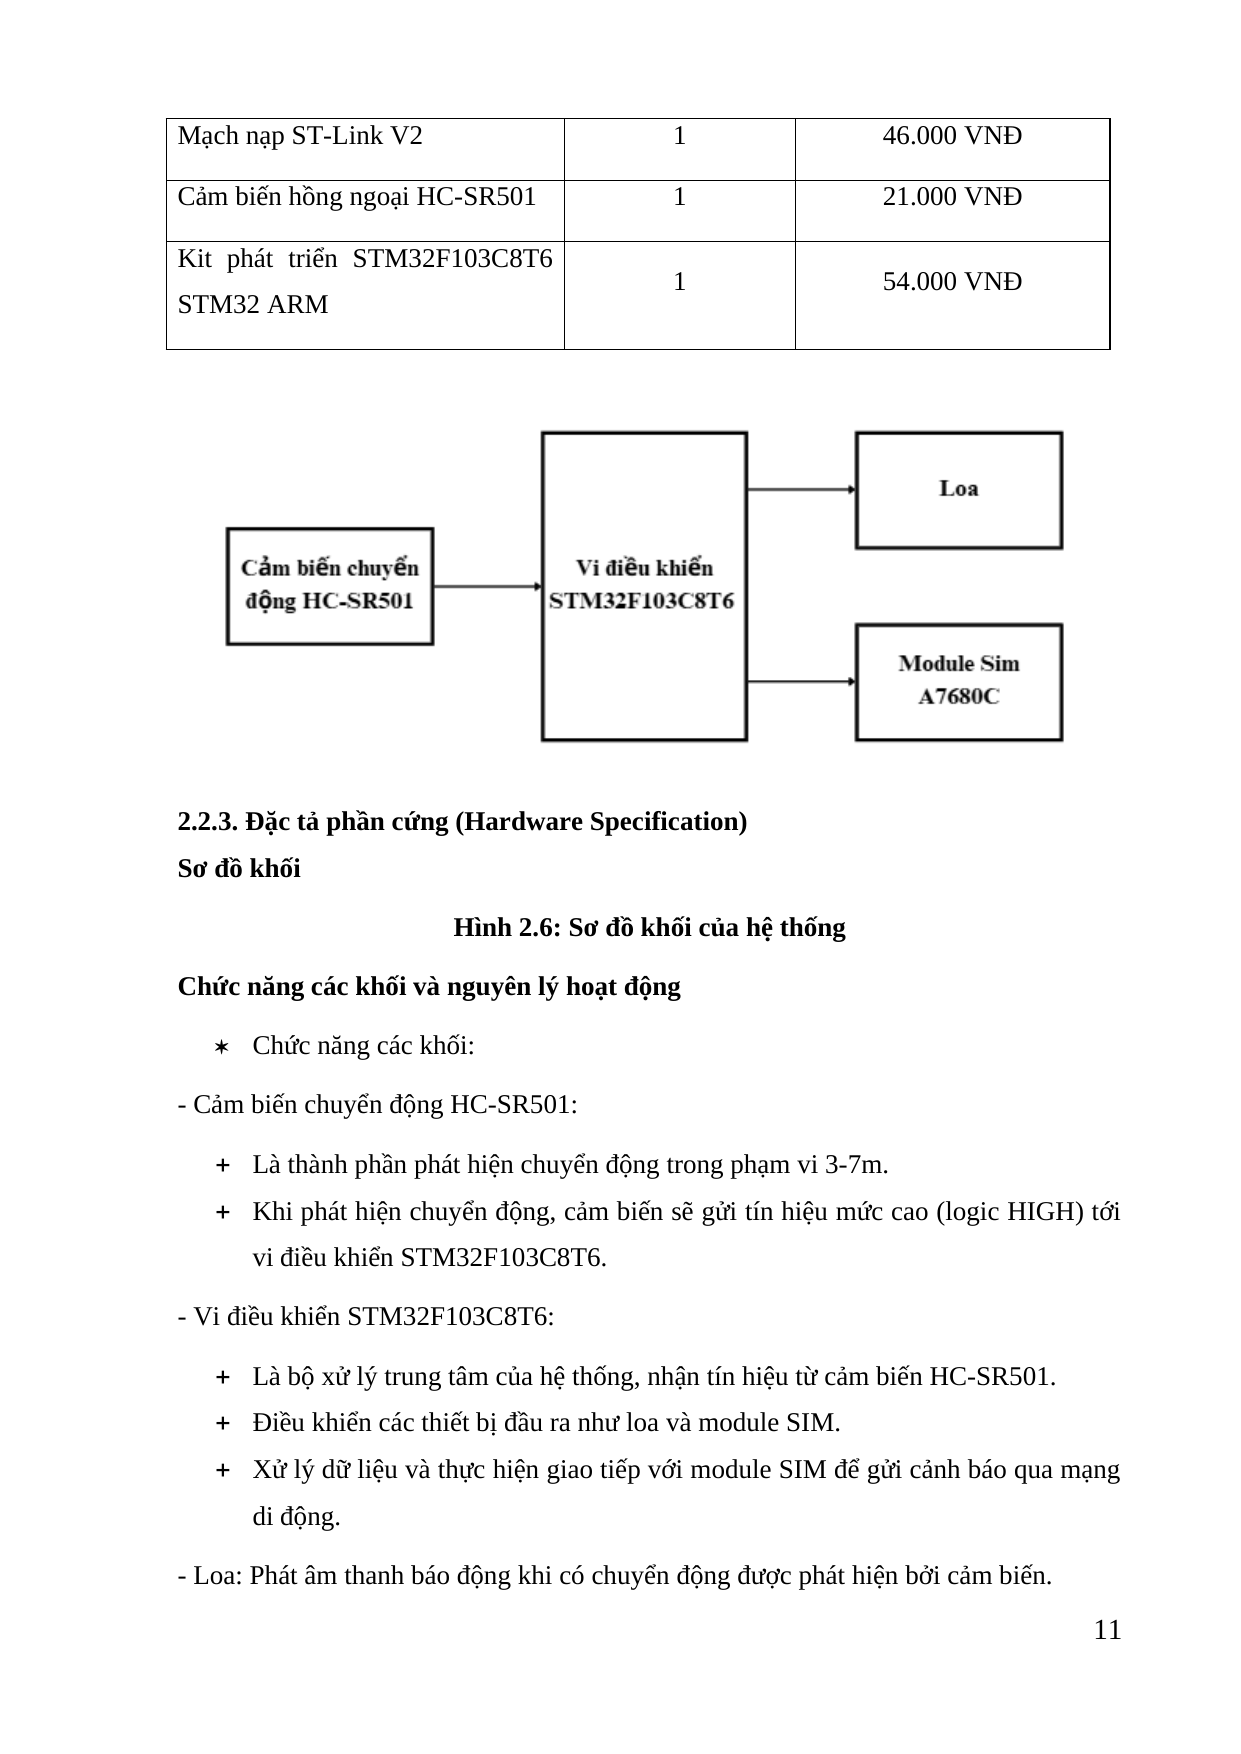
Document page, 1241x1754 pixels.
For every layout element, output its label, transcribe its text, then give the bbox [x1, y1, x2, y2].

list Chức năng các khối: [215, 1029, 1122, 1060]
text - Vi điều khiển STM32F103C8T6: [177, 1301, 1122, 1332]
text Chức năng các khối và nguyên lý hoạt động [177, 970, 1122, 1001]
list Xử lý dữ liệu và thực hiện giao tiếp với module SIM để gửi cảnh báo qua mạng di động. [215, 1453, 1122, 1531]
table_cell 1 [565, 242, 795, 349]
list Khi phát hiện chuyển động, cảm biến sẽ gửi tín hiệu mức cao (logic HIGH) tới vi điều khiển STM32F103C8T6. [215, 1194, 1122, 1272]
table_cell 54.000 VNĐ [796, 242, 1109, 349]
text Sơ đồ khối [177, 852, 1122, 883]
table_cell 1 [565, 181, 795, 241]
text - Loa: Phát âm thanh báo động khi có chuyển động được phát hiện bởi cảm biến. [177, 1559, 1122, 1591]
picture [207, 396, 1092, 762]
text Hình 2.6: Sơ đồ khối của hệ thống [177, 911, 1122, 942]
table_cell 46.000 VNĐ [796, 119, 1109, 179]
table_cell Cảm biến hồng ngoại HC-SR501 [167, 181, 564, 241]
list Điều khiển các thiết bị đầu ra như loa và module SIM. [215, 1407, 1122, 1438]
table_cell 21.000 VNĐ [796, 181, 1109, 241]
list Là bộ xử lý trung tâm của hệ thống, nhận tín hiệu từ cảm biến HC-SR501. [215, 1360, 1122, 1391]
table_cell Kit phát triển STM32F103C8T6 STM32 ARM [167, 242, 564, 349]
text - Cảm biến chuyển động HC-SR501: [177, 1088, 1122, 1120]
table_cell Mạch nạp ST-Link V2 [167, 119, 564, 179]
list Là thành phần phát hiện chuyển động trong phạm vi 3-7m. [215, 1148, 1122, 1179]
table_cell 1 [565, 119, 795, 179]
